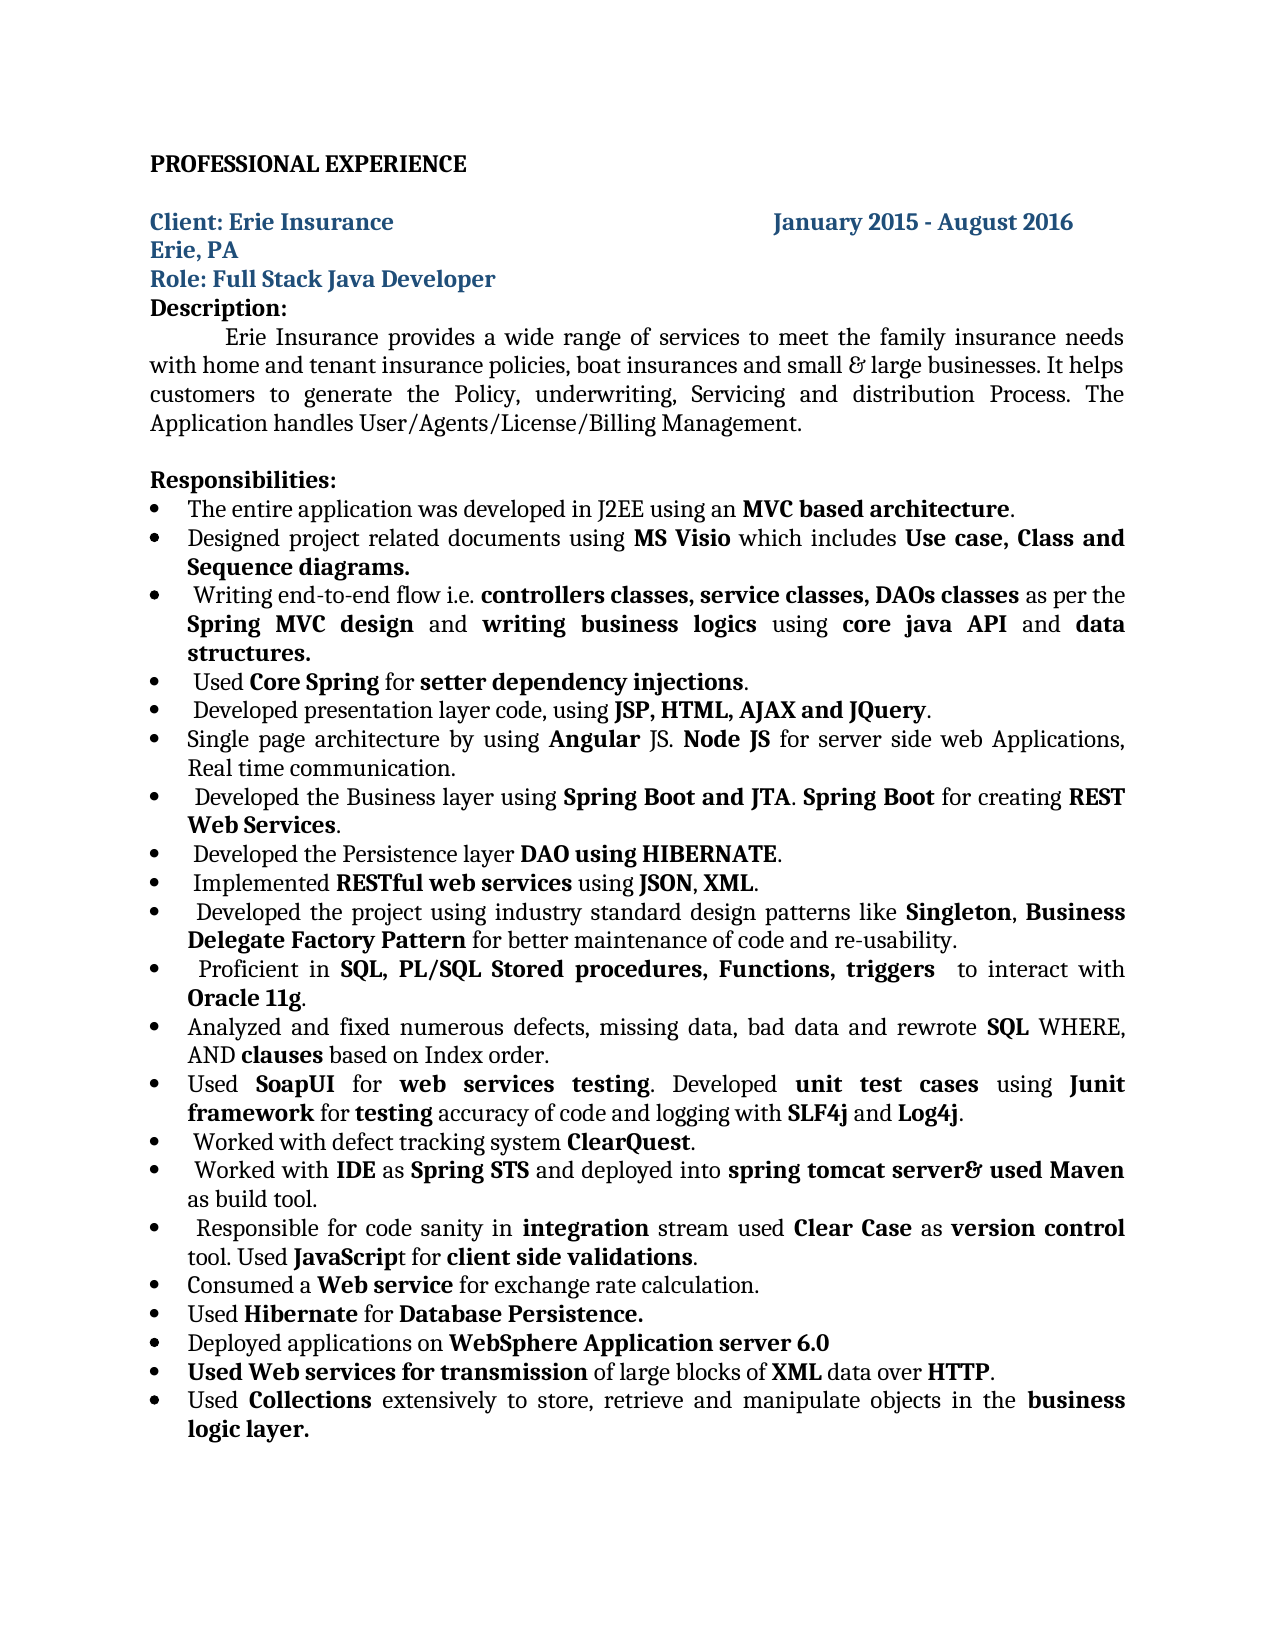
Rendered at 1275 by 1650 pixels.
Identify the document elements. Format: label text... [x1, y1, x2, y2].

list Implemented RESTful web services using JSON, XML. [150, 869, 1125, 897]
list Worked with defect tracking system ClearQuest. [150, 1127, 1125, 1156]
list Developed the project using industry standard design patterns like Singleton, Business Delegate Factory Pattern for better maintenance of code and re-usability. [150, 897, 1125, 955]
list Used Web services for transmission of large blocks of XML data over HTTP. [150, 1357, 1125, 1386]
list The entire application was developed in J2EE using an MVC based architecture. [150, 495, 1125, 524]
list Designed project related documents using MS Visio which includes Use case, Class and Sequence diagrams. [150, 524, 1125, 581]
list Deployed applications on WebSphere Application server 6.0 [150, 1329, 1125, 1357]
list Worked with IDE as Spring STS and deployed into spring tomcat server& used Maven as build tool. [150, 1156, 1125, 1214]
list Analyzed and fixed numerous defects, missing data, bad data and rewrote SQL WHERE, AND clauses based on Index order. [150, 1012, 1125, 1070]
list Used Core Spring for setter dependency injections. [150, 667, 1125, 696]
list Developed the Persistence layer DAO using HIBERNATE. [150, 840, 1125, 869]
list Used Collections extensively to store, retrieve and manipulate objects in the business logic layer. [150, 1386, 1125, 1444]
text Erie, PA [150, 236, 1125, 265]
text Role: Full Stack Java Developer [150, 265, 1125, 294]
list Used Hibernate for Database Persistence. [150, 1300, 1125, 1329]
list Writing end-to-end flow i.e. controllers classes, service classes, DAOs classes as per the Spring MVC design and writing business logics using core java API and data structures. [150, 581, 1125, 667]
list Consumed a Web service for exchange rate calculation. [150, 1271, 1125, 1300]
list Developed presentation layer code, using JSP, HTML, AJAX and JQuery. [150, 696, 1125, 725]
text PROFESSIONAL EXPERIENCE [150, 150, 1125, 179]
list Single page architecture by using Angular JS. Node JS for server side web Applications, Real time communication. [150, 725, 1125, 782]
list Proficient in SQL, PL/SQL Stored procedures, Functions, triggers to interact with Oracle 11g. [150, 955, 1125, 1012]
list Used SoapUI for web services testing. Developed unit test cases using Junit framework for testing accuracy of code and logging with SLF4j and Log4j. [150, 1070, 1125, 1127]
text Responsibilities: [150, 466, 1125, 495]
list Developed the Business layer using Spring Boot and JTA. Spring Boot for creating REST Web Services. [150, 782, 1125, 840]
text Erie Insurance provides a wide range of services to meet the family insurance needs with home and tenant insurance policies, boat insurances and small & large businesses. It helps customers to generate the Policy, underwriting, Servicing and distribution Process. The Application handles User/Agents/License/Billing Management. [150, 322, 1125, 437]
text Description: [150, 294, 1125, 322]
list Responsible for code sanity in integration stream used Clear Case as version control tool. Used JavaScript for client side validations. [150, 1214, 1125, 1271]
text Client: Erie Insurance January 2015 - August 2016 [150, 207, 1125, 236]
